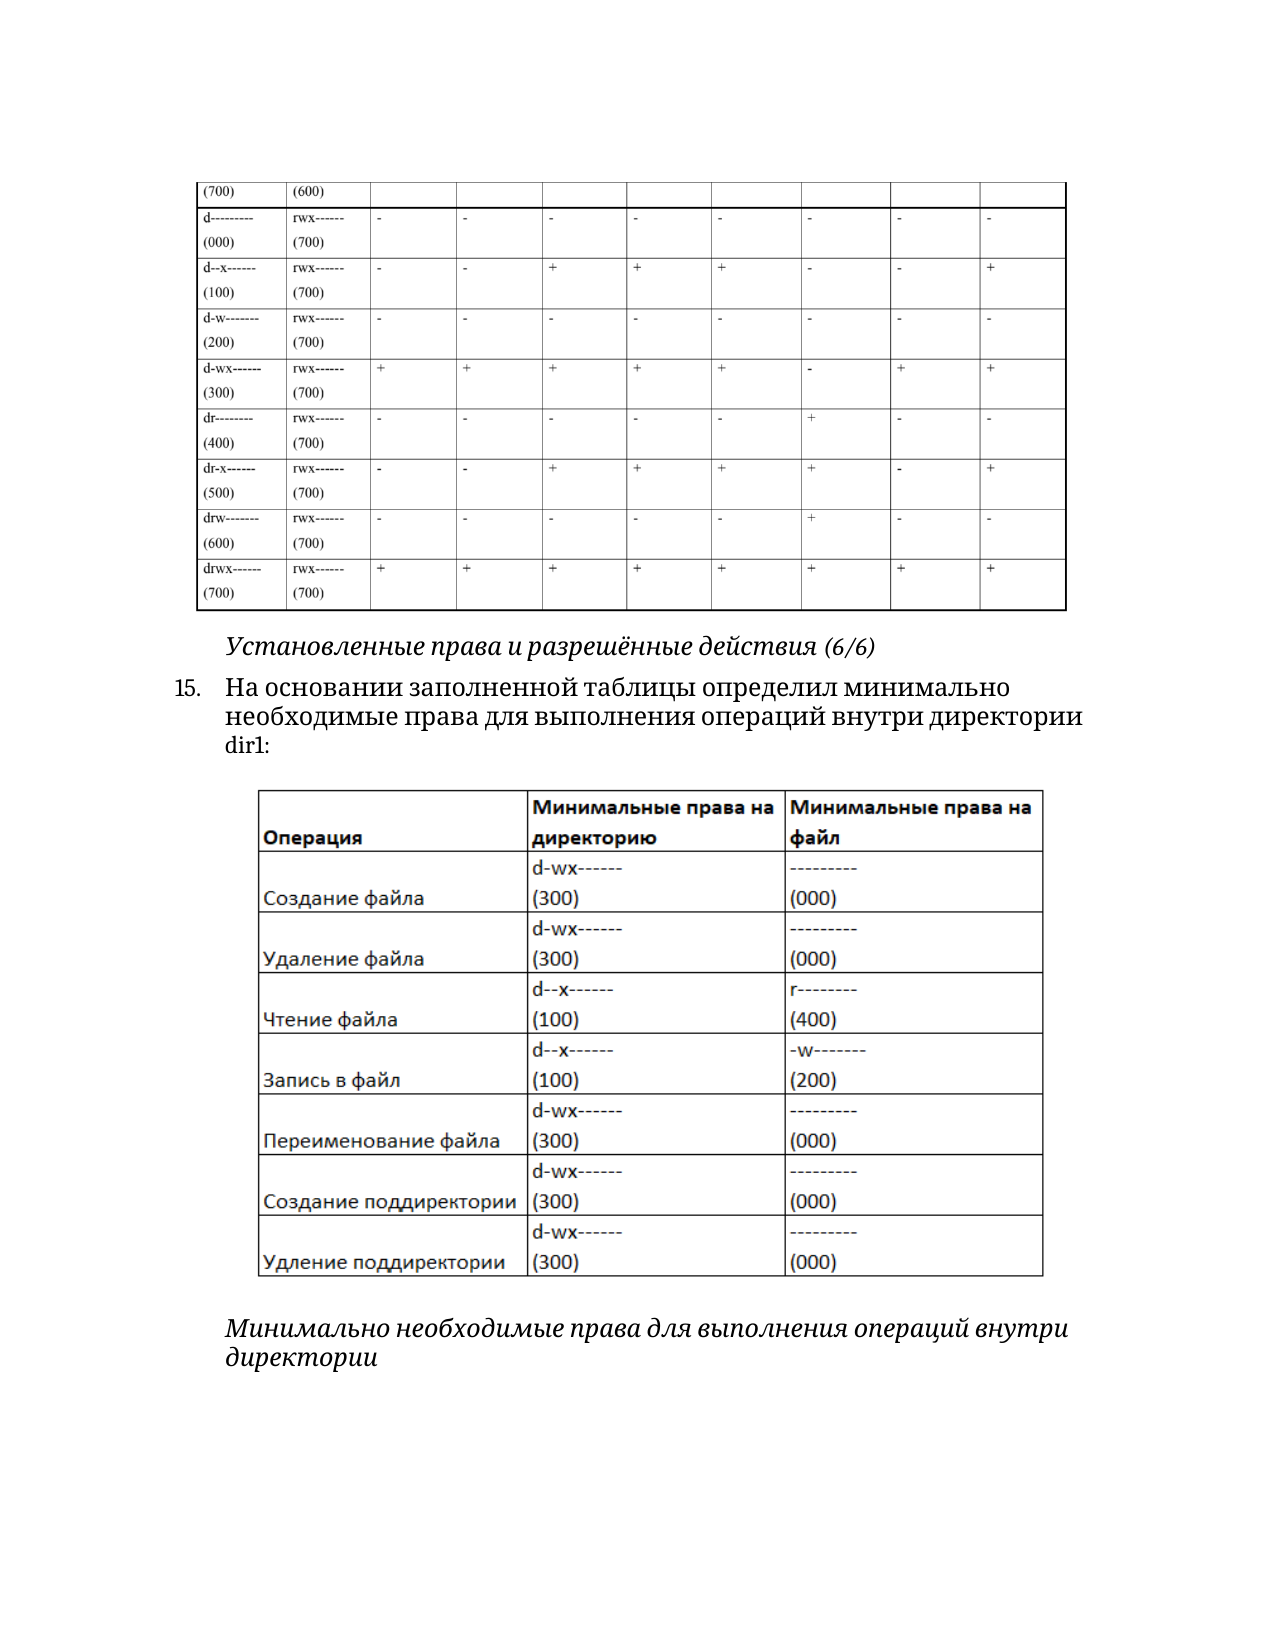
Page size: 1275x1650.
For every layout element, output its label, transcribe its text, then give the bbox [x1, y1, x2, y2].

picture [193, 178, 1069, 612]
list Установленные права и разрешённые действия (6/6) [175, 633, 1125, 661]
list На основании заполненной таблицы определил минимально необходимые права для выполнения операций внутри директории dir1: [175, 674, 1125, 760]
list Минимально необходимые права для выполнения операций внутри директории [175, 1315, 1125, 1372]
picture [243, 781, 1060, 1288]
